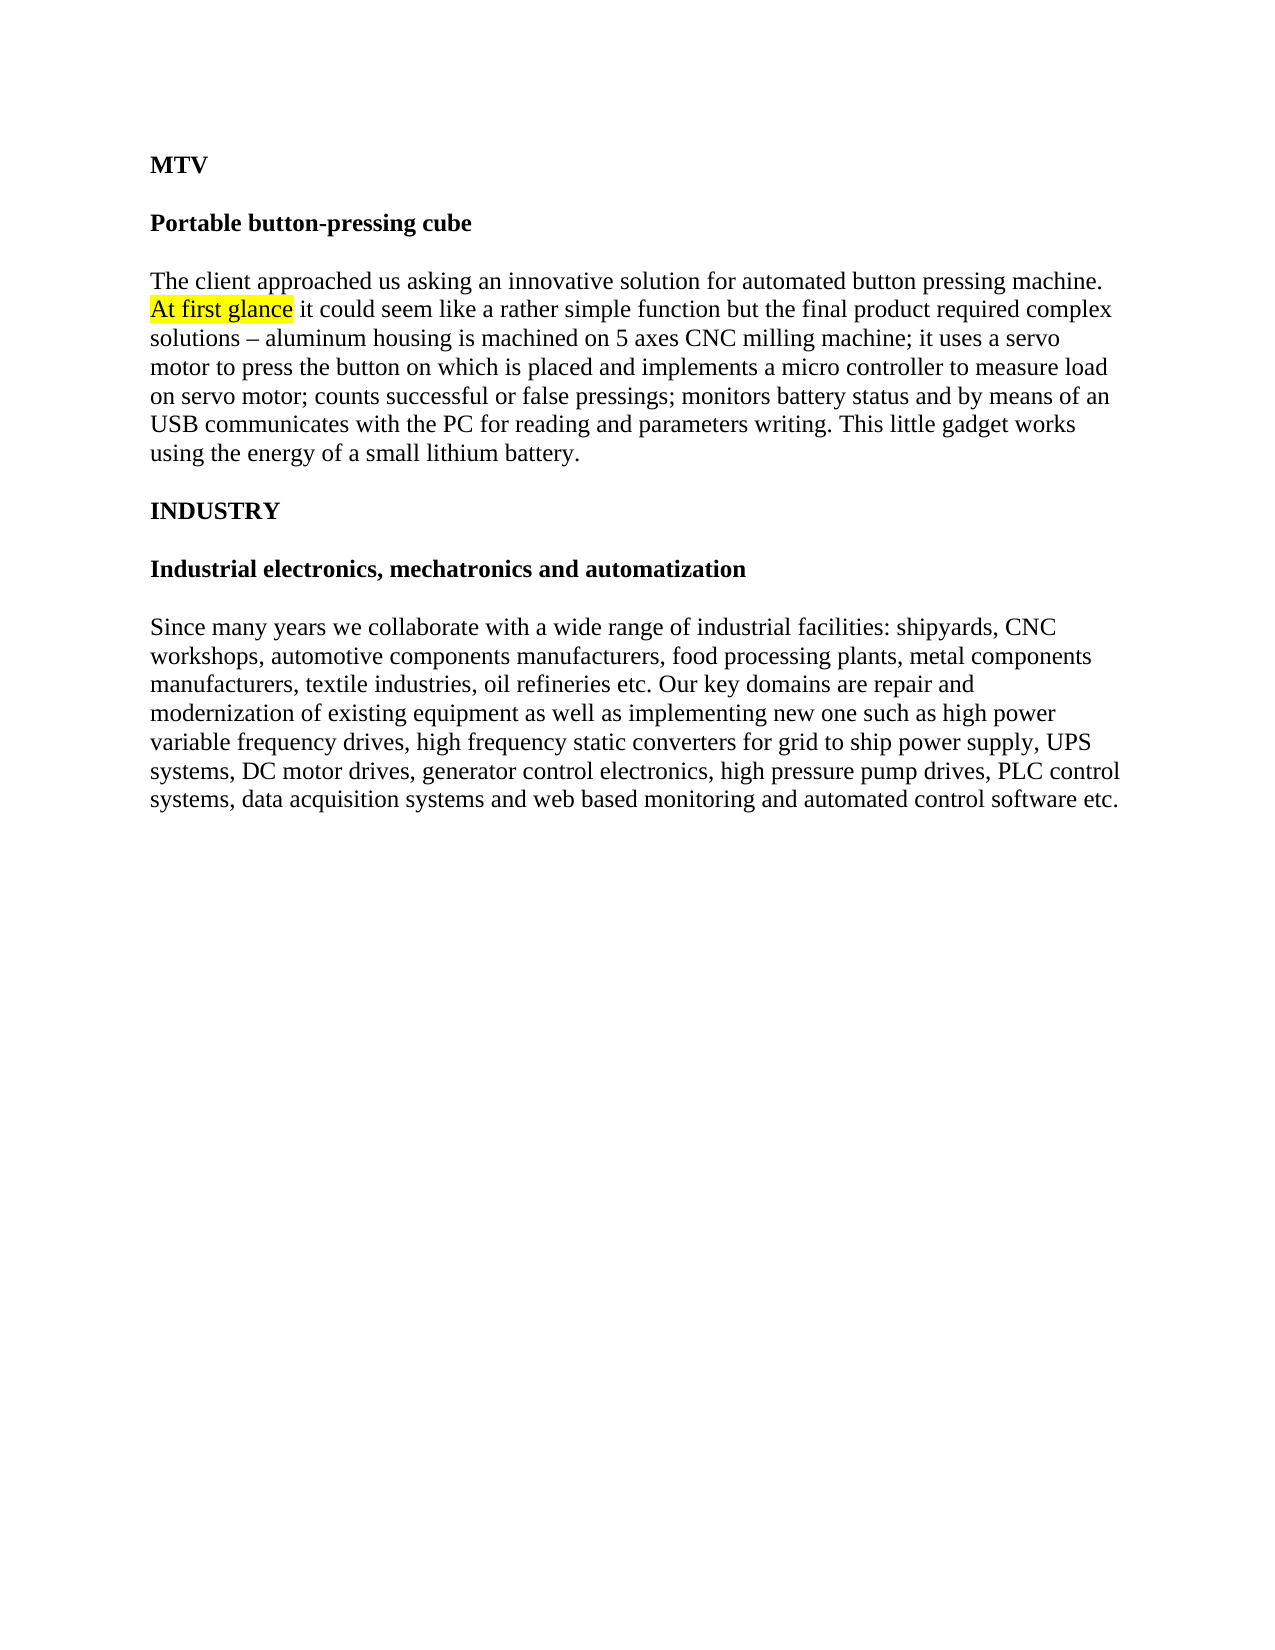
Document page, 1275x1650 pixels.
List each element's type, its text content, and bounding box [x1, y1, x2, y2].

text The client approached us asking an innovative solution for automated button pressing machine. At first glance it could seem like a rather simple function but the final product required complex solutions – aluminum housing is machined on 5 axes CNC milling machine; it uses a servo motor to press the button on which is placed and implements a micro controller to measure load on servo motor; counts successful or false pressings; monitors battery status and by means of an USB communicates with the PC for reading and parameters writing. This little gadget works using the energy of a small lithium battery. [150, 266, 1125, 467]
text Portable button-pressing cube [150, 208, 1125, 237]
text MTV [150, 150, 1125, 179]
text Industrial electronics, mechatronics and automatization [150, 554, 1125, 583]
text Since many years we collaborate with a wide range of industrial facilities: shipyards, CNC workshops, automotive components manufacturers, food processing plants, metal components manufacturers, textile industries, oil refineries etc. Our key domains are repair and modernization of existing equipment as well as implementing new one such as high power variable frequency drives, high frequency static converters for grid to ship power supply, UPS systems, DC motor drives, generator control electronics, high pressure pump drives, PLC control systems, data acquisition systems and web based monitoring and automated control software etc. [150, 612, 1125, 813]
text INDUSTRY [150, 496, 1125, 525]
